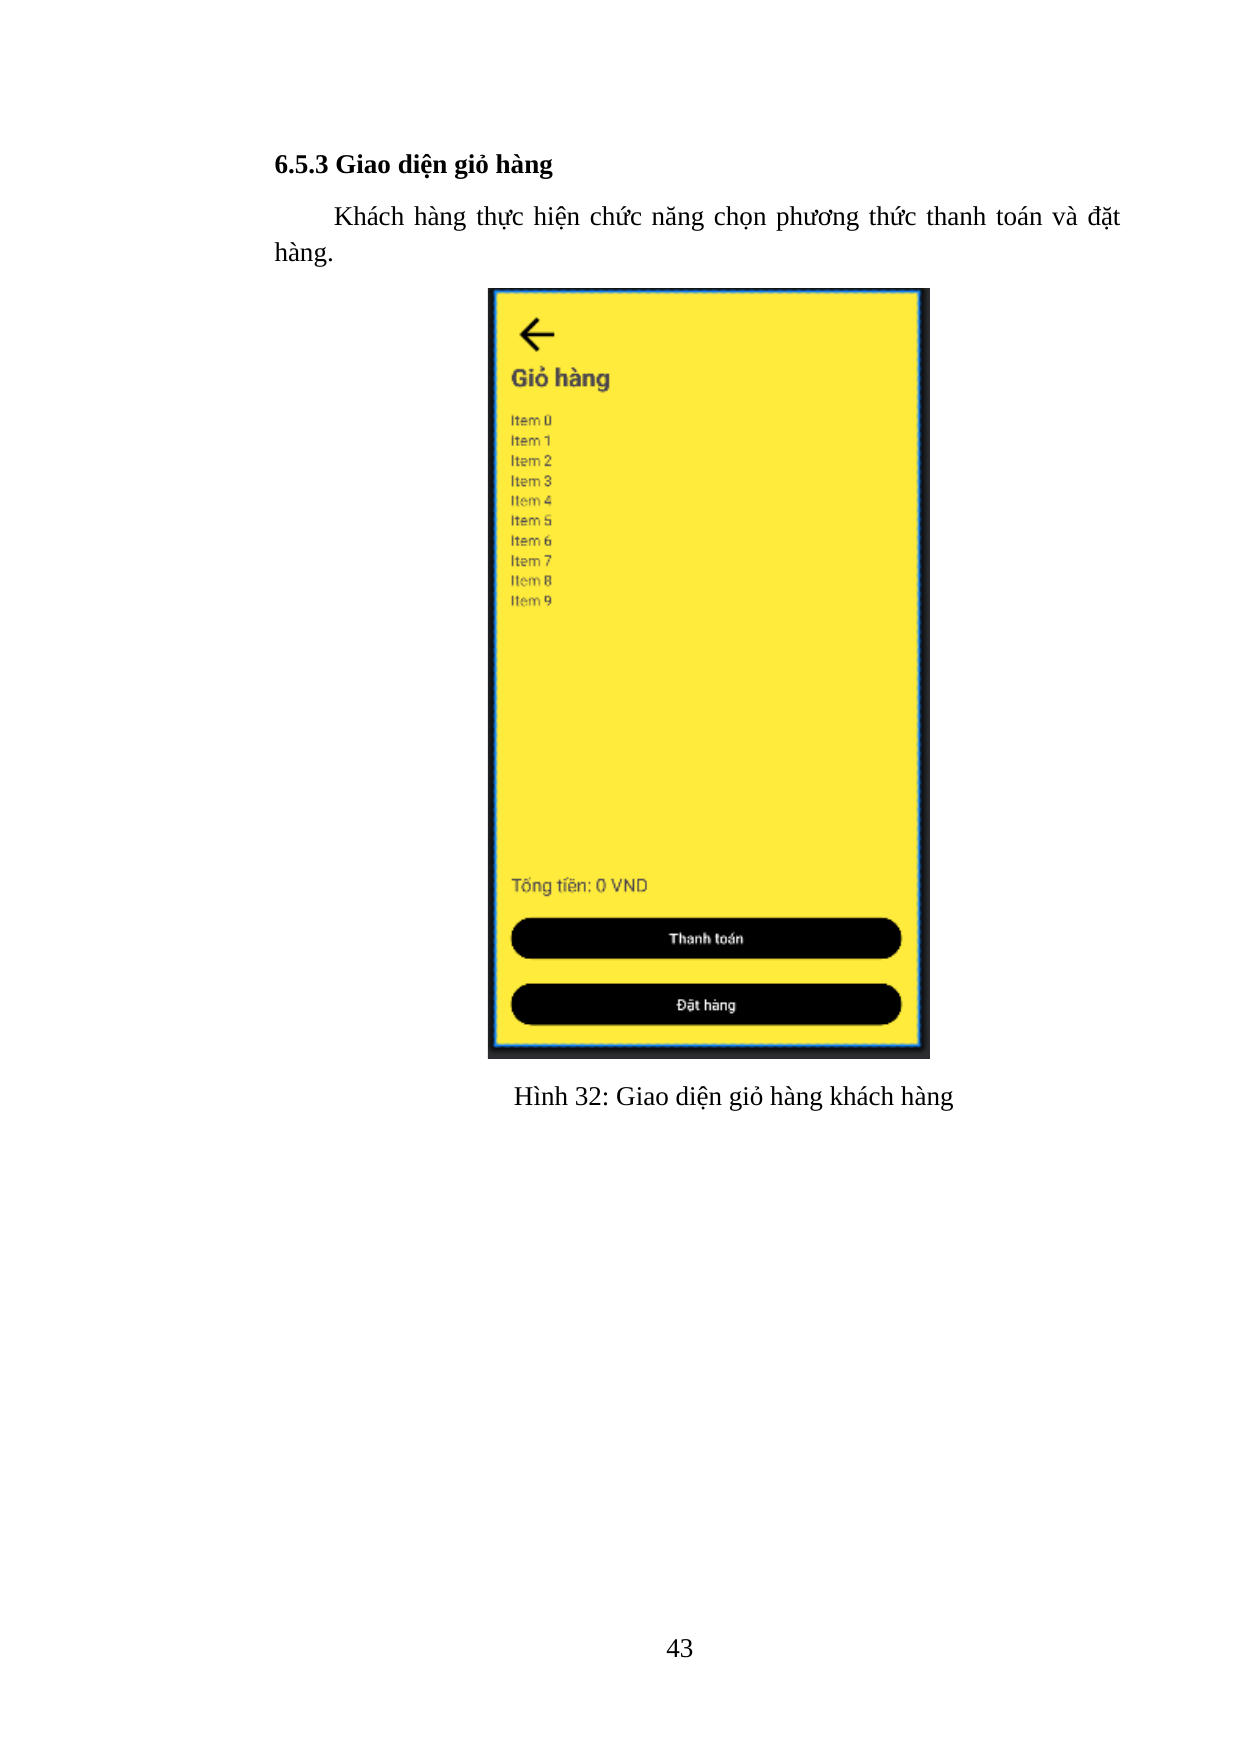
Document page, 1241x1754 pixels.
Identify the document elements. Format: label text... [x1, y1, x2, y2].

picture [487, 288, 930, 1059]
text Khách hàng thực hiện chức năng chọn phương thức thanh toán và đặt hàng. [274, 200, 1122, 267]
text 6.5.3 Giao diện giỏ hàng [274, 148, 1122, 179]
text Hình 32: Giao diện giỏ hàng khách hàng [274, 1080, 1122, 1111]
